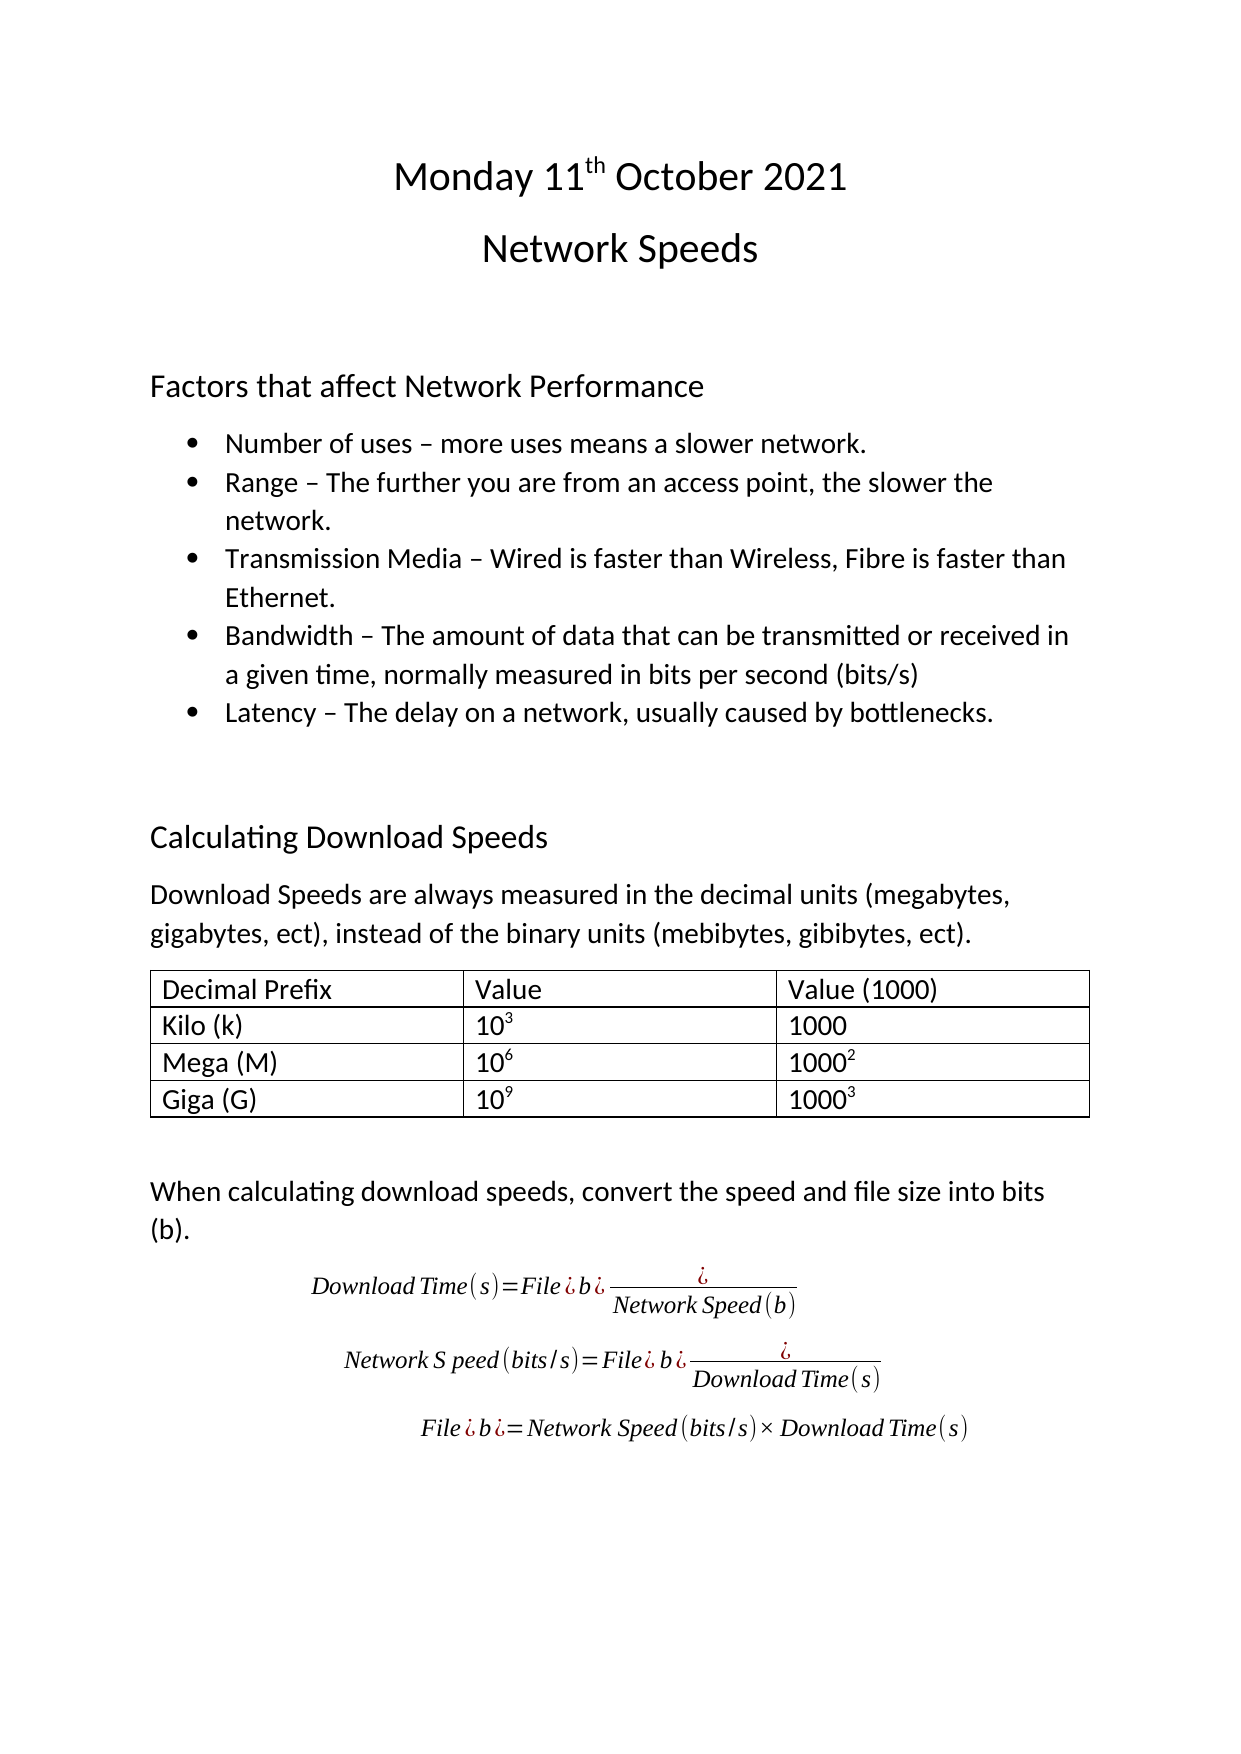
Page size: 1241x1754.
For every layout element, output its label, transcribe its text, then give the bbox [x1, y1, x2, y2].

list Transmission Media – Wired is faster than Wireless, Fibre is faster than Ethernet. [187, 541, 1090, 615]
text Monday 11th October 2021 [150, 150, 1090, 201]
table_cell 103 [464, 1008, 776, 1043]
table_cell 106 [464, 1044, 776, 1080]
text Factors that affect Network Performance [150, 365, 1090, 405]
list Latency – The delay on a network, usually caused by bottlenecks. [187, 694, 1090, 730]
table_cell 1000 [777, 1008, 1089, 1043]
table_cell 10002 [777, 1044, 1089, 1080]
text Download Speeds are always measured in the decimal units (megabytes, gigabytes, ect), instead of the binary units (mebibytes, gibibytes, ect). [150, 876, 1090, 950]
text Network Speeds [150, 222, 1090, 272]
list Range – The further you are from an access point, the slower the network. [187, 464, 1090, 538]
list Number of uses – more uses means a slower network. [187, 425, 1090, 461]
list Bandwidth – The amount of data that can be transmitted or received in a given time, normally measured in bits per second (bits/s) [187, 617, 1090, 692]
table_cell Giga (G) [151, 1081, 463, 1116]
table_header Value [464, 971, 776, 1006]
table_cell 10003 [777, 1081, 1089, 1116]
table_header Value (1000) [777, 971, 1089, 1006]
table_cell Mega (M) [151, 1044, 463, 1080]
table_header Decimal Prefix [151, 971, 463, 1006]
text When calculating download speeds, convert the speed and file size into bits (b). [150, 1173, 1090, 1247]
table_cell 109 [464, 1081, 776, 1116]
table_cell Kilo (k) [151, 1008, 463, 1043]
text Calculating Download Speeds [150, 816, 1090, 856]
